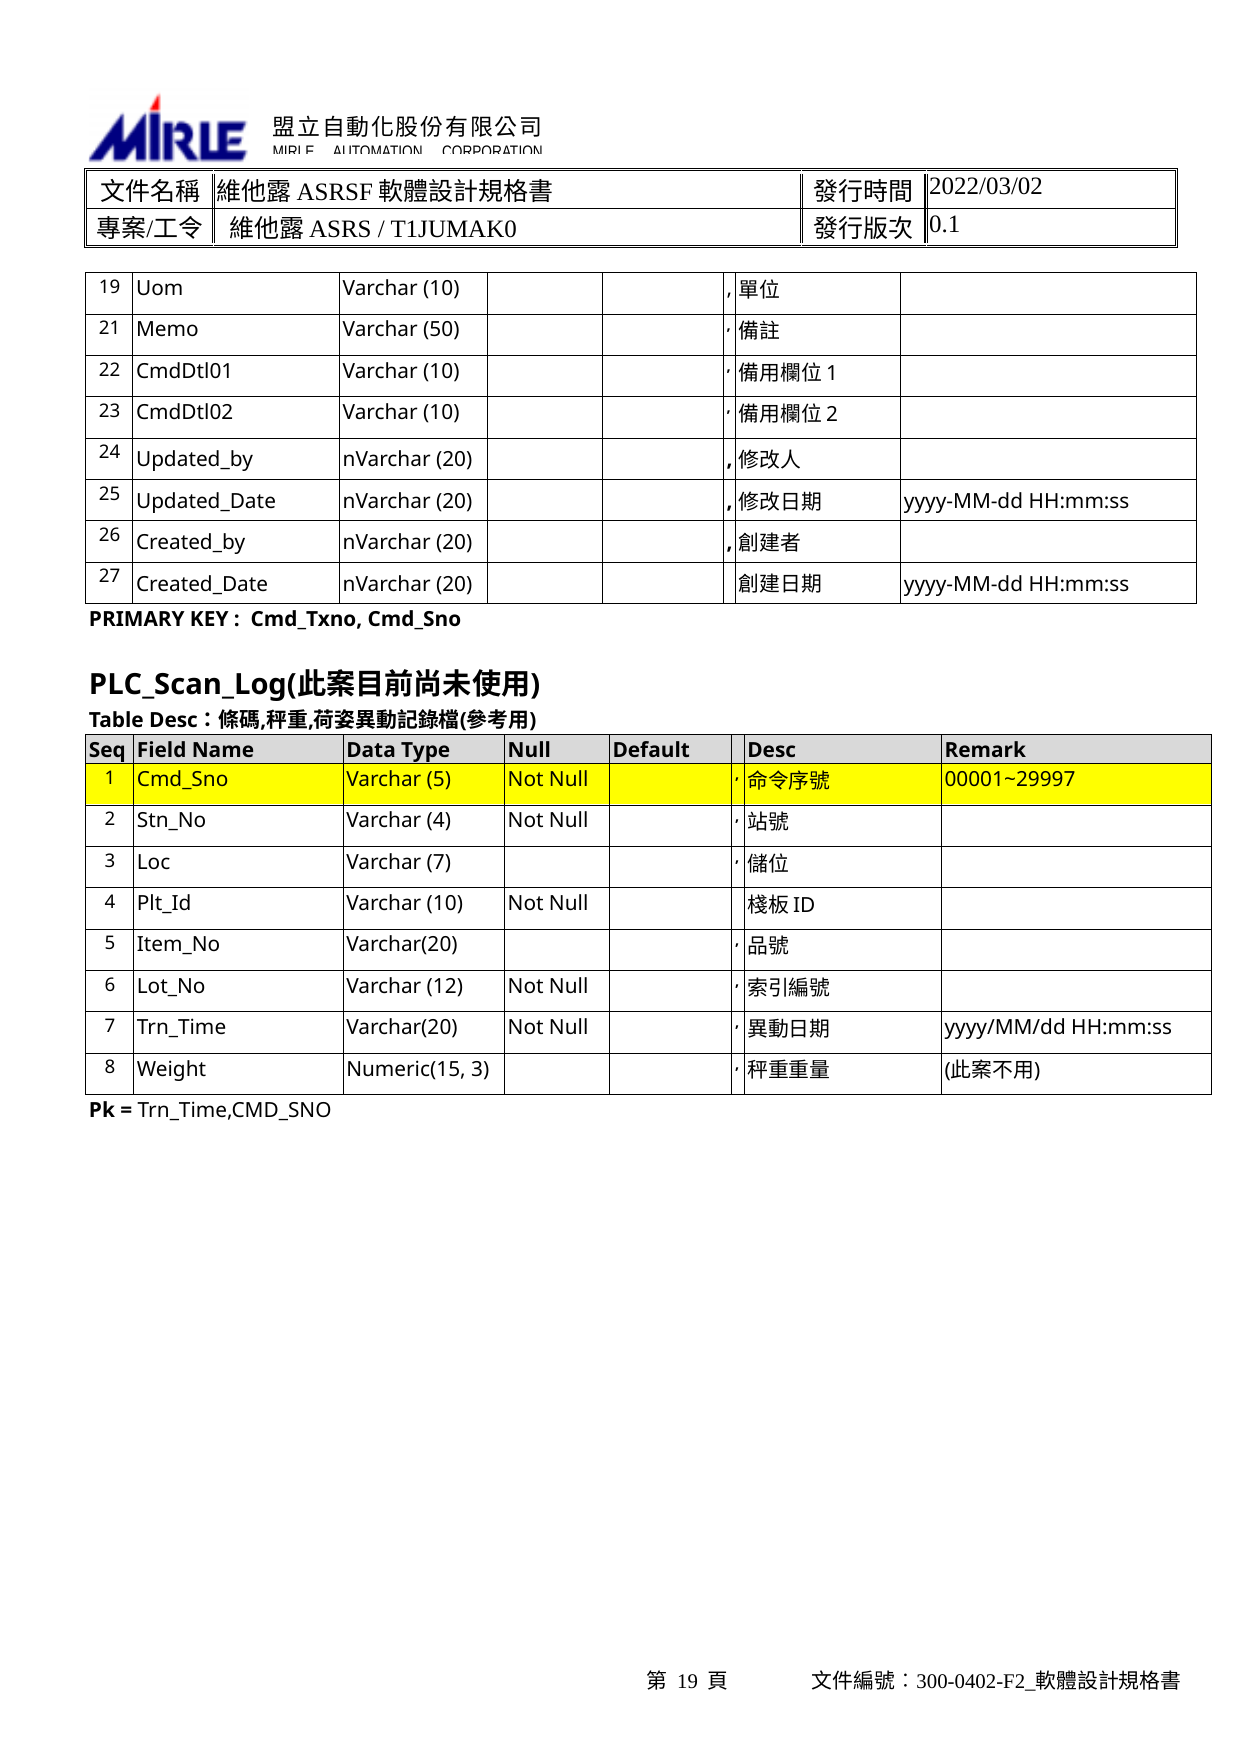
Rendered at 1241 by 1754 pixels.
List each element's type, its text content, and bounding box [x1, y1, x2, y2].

table_cell Loc [134, 847, 343, 887]
table_cell [488, 439, 602, 479]
table_cell nVarchar (20) [340, 480, 487, 520]
table_cell [901, 521, 1196, 562]
table_header Default [610, 735, 731, 763]
table_cell [488, 480, 602, 520]
table_cell 品號 [745, 930, 941, 970]
text Pk = Trn_Time,CMD_SNO [89, 1095, 1181, 1123]
table_cell 站號 [745, 806, 941, 846]
table_cell Updated_by [133, 439, 339, 479]
table_cell [488, 356, 602, 396]
table_cell [603, 315, 723, 355]
table_cell [603, 521, 723, 562]
table_cell [488, 563, 602, 603]
table_cell 8 [86, 1054, 133, 1094]
table_cell 27 [86, 563, 132, 603]
table_cell 修改人 [736, 439, 900, 479]
table_cell [901, 273, 1196, 313]
table_cell [610, 806, 731, 846]
table_header Desc [745, 735, 941, 763]
table_cell 2 [86, 806, 133, 846]
table_cell 異動日期 [745, 1012, 941, 1053]
table_cell Created_Date [133, 563, 339, 603]
table_cell Not Null [505, 888, 609, 928]
table_cell Varchar(20) [344, 930, 504, 970]
table_cell CmdDtl01 [133, 356, 339, 396]
table_cell nVarchar (20) [340, 563, 487, 603]
table_cell [610, 1012, 731, 1053]
table_cell 索引編號 [745, 971, 941, 1011]
table_cell 創建日期 [736, 563, 900, 603]
table_cell [488, 273, 602, 313]
table_cell 19 [86, 273, 132, 313]
table_cell Item_No [134, 930, 343, 970]
table_cell 秤重重量 [745, 1054, 941, 1094]
table_cell 26 [86, 521, 132, 562]
table_cell [942, 847, 1211, 887]
table_cell Cmd_Sno [134, 764, 343, 804]
table_cell 備用欄位1 [736, 356, 900, 396]
table_cell yyyy-MM-dd HH:mm:ss [901, 480, 1196, 520]
table_cell Lot_No [134, 971, 343, 1011]
table_header Data Type [344, 735, 504, 763]
table_cell CmdDtl02 [133, 397, 339, 438]
table_cell [732, 888, 744, 928]
picture [88, 88, 250, 168]
table_cell Not Null [505, 764, 609, 804]
table_cell Varchar (5) [344, 764, 504, 804]
table_cell [488, 521, 602, 562]
table_cell [610, 764, 731, 804]
table_cell Not Null [505, 806, 609, 846]
table_cell Varchar (12) [344, 971, 504, 1011]
table_cell [901, 315, 1196, 355]
table_header Remark [942, 735, 1211, 763]
table_cell 備用欄位2 [736, 397, 900, 438]
text Table Desc：條碼,秤重,荷姿異動記錄檔(參考用) [89, 703, 1181, 734]
table_cell 備註 [736, 315, 900, 355]
table_cell Not Null [505, 1012, 609, 1053]
table_cell 00001~29997 [942, 764, 1211, 804]
table_cell Numeric(15, 3) [344, 1054, 504, 1094]
table_cell 4 [86, 888, 133, 928]
table_cell nVarchar (20) [340, 439, 487, 479]
table_cell [724, 563, 735, 603]
table_cell [901, 356, 1196, 396]
table_cell Varchar (10) [344, 888, 504, 928]
table_cell nVarchar (20) [340, 521, 487, 562]
table_header [732, 735, 744, 763]
table_cell [901, 439, 1196, 479]
table_cell [603, 480, 723, 520]
table_cell yyyy/MM/dd HH:mm:ss [942, 1012, 1211, 1053]
table_cell 25 [86, 480, 132, 520]
table_cell Not Null [505, 971, 609, 1011]
table_cell 6 [86, 971, 133, 1011]
table_cell [603, 356, 723, 396]
table_cell Varchar(20) [344, 1012, 504, 1053]
table_cell Varchar (50) [340, 315, 487, 355]
table_cell 23 [86, 397, 132, 438]
table_cell yyyy-MM-dd HH:mm:ss [901, 563, 1196, 603]
table_header Null [505, 735, 609, 763]
table_cell Varchar (10) [340, 356, 487, 396]
table_cell [603, 273, 723, 313]
table_cell Trn_Time [134, 1012, 343, 1053]
table_cell Updated_Date [133, 480, 339, 520]
table_cell Varchar (10) [340, 397, 487, 438]
table_cell Plt_Id [134, 888, 343, 928]
text PLC_Scan_Log(此案目前尚未使用) [89, 661, 1181, 703]
table_cell Varchar (10) [340, 273, 487, 313]
table_cell Varchar (4) [344, 806, 504, 846]
table_cell Varchar (7) [344, 847, 504, 887]
table_cell 棧板ID [745, 888, 941, 928]
table_cell 命令序號 [745, 764, 941, 804]
table_cell [488, 315, 602, 355]
table_cell 21 [86, 315, 132, 355]
table_cell 22 [86, 356, 132, 396]
table_cell 單位 [736, 273, 900, 313]
table_cell [942, 971, 1211, 1011]
table_cell [610, 1054, 731, 1094]
table_cell [505, 1054, 609, 1094]
table_cell [505, 930, 609, 970]
table_cell [603, 563, 723, 603]
table_header Seq [86, 735, 133, 763]
table_cell [942, 806, 1211, 846]
table_cell [610, 847, 731, 887]
table_header Field Name [134, 735, 343, 763]
table_cell Stn_No [134, 806, 343, 846]
text PRIMARY KEY : Cmd_Txno, Cmd_Sno [89, 604, 1181, 632]
table_cell [610, 930, 731, 970]
table_cell [610, 888, 731, 928]
table_cell 24 [86, 439, 132, 479]
table_cell 修改日期 [736, 480, 900, 520]
table_cell 創建者 [736, 521, 900, 562]
table_cell 儲位 [745, 847, 941, 887]
table_cell [610, 971, 731, 1011]
table_cell 7 [86, 1012, 133, 1053]
table_cell [505, 847, 609, 887]
table_cell Created_by [133, 521, 339, 562]
table_cell Memo [133, 315, 339, 355]
table_cell [942, 930, 1211, 970]
table_cell [942, 888, 1211, 928]
table_cell 1 [86, 764, 133, 804]
table_cell [901, 397, 1196, 438]
table_cell [488, 397, 602, 438]
table_cell [603, 397, 723, 438]
table_cell Weight [134, 1054, 343, 1094]
table_cell 3 [86, 847, 133, 887]
table_cell (此案不用) [942, 1054, 1211, 1094]
table_cell Uom [133, 273, 339, 313]
table_cell 5 [86, 930, 133, 970]
table_cell [603, 439, 723, 479]
